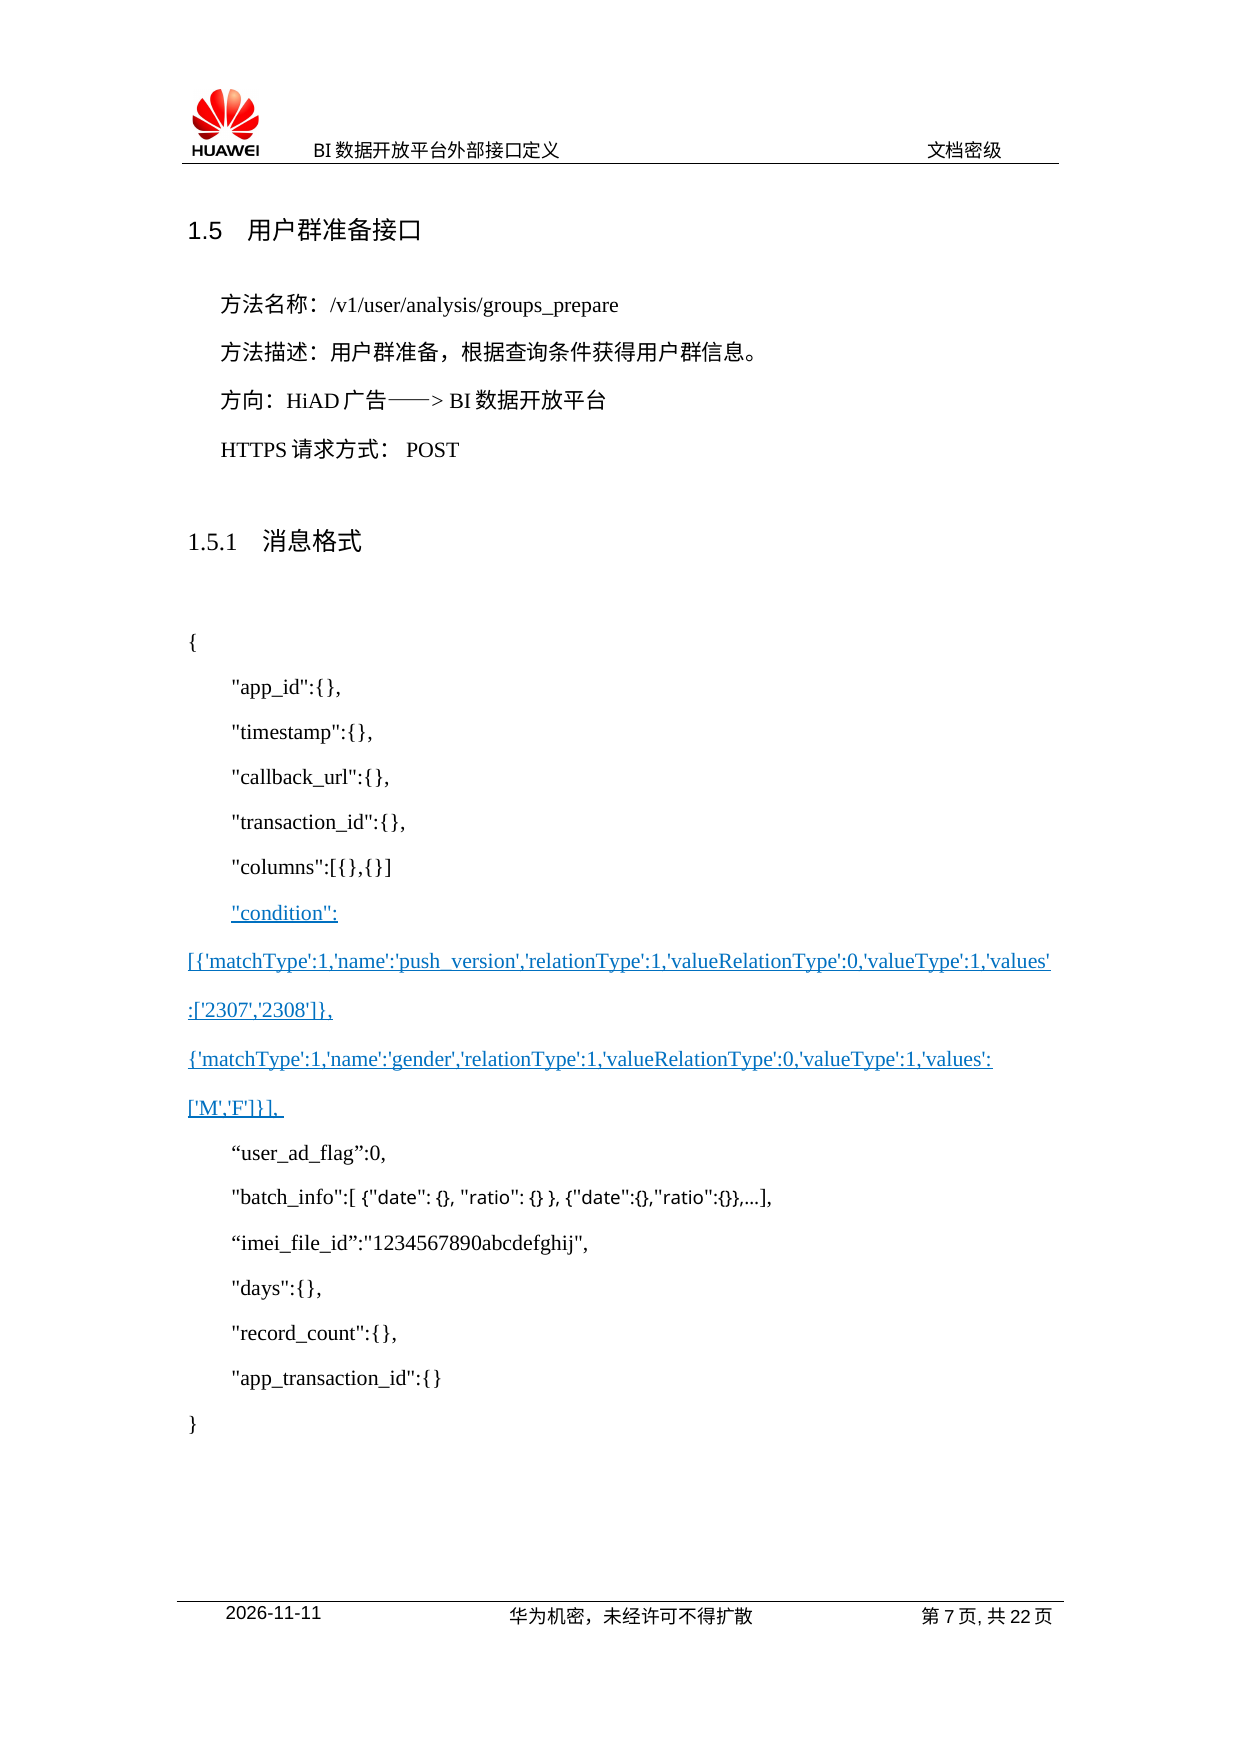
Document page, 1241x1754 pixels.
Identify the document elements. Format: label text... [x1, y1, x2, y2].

text "app_transaction_id":{} [187, 1362, 1053, 1394]
text "app_id":{}, [187, 670, 1053, 703]
text "timestamp":{}, [187, 715, 1053, 748]
text "batch_info":[ {"date": {}, "ratio": {} }, {"date":{},"ratio":{}},…], [187, 1181, 1053, 1213]
text "days":{}, [187, 1272, 1053, 1304]
text “user_ad_flag”:0, [187, 1136, 1053, 1168]
text HTTPS请求方式： POST [187, 431, 1053, 464]
text } [187, 1407, 1053, 1439]
text { [187, 625, 1053, 658]
text "transaction_id":{}, [187, 806, 1053, 838]
text "callback_url":{}, [187, 761, 1053, 793]
text "columns":[{},{}] [187, 851, 1053, 883]
picture [192, 89, 259, 156]
text "record_count":{}, [187, 1317, 1053, 1349]
subtitle 消息格式 [187, 507, 1053, 572]
text 方法描述：用户群准备，根据查询条件获得用户群信息。 [187, 334, 1053, 367]
subtitle 用户群准备接口 [187, 196, 1053, 261]
text 方法名称：/v1/user/analysis/groups_prepare [187, 286, 1053, 319]
text "condition":[{'matchType':1,'name':'push_version','relationType':1,'valueRelationType':0,'valueType':1,'values':['2307','2308']},{'matchType':1,'name':'gender','relationType':1,'valueRelationType':0,'valueType':1,'values':['M','F']}], [187, 896, 1053, 1123]
text 方向：HiAD广告——> BI数据开放平台 [187, 383, 1053, 415]
text “imei_file_id”:"1234567890abcdefghij", [187, 1226, 1053, 1259]
